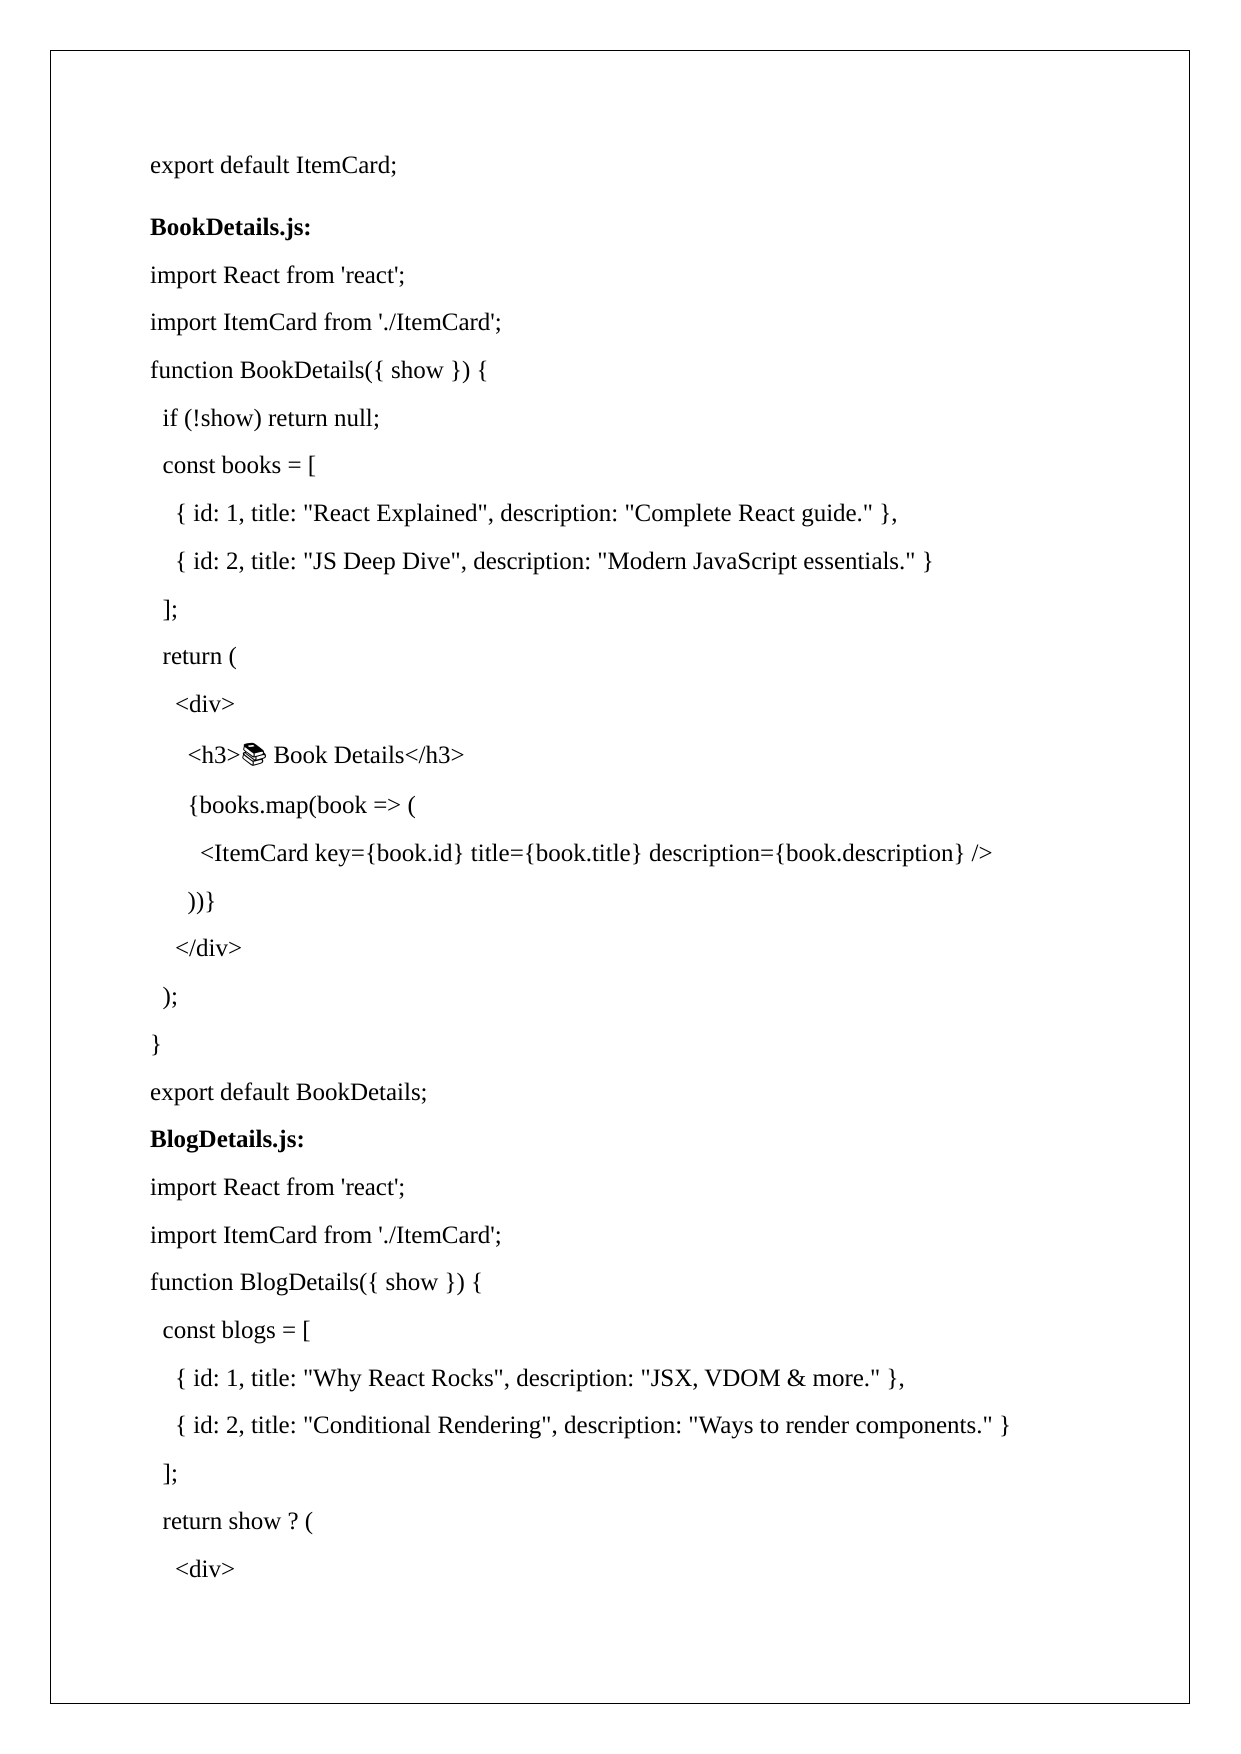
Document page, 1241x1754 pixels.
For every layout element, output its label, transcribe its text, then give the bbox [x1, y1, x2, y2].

text ))} [150, 886, 1090, 914]
text } [150, 1029, 1090, 1058]
text export default ItemCard; BookDetails.js: [150, 150, 1090, 241]
text if (!show) return null; [150, 403, 1090, 432]
text <h3>📚 Book Details</h3> [150, 737, 1090, 771]
text <div> [150, 1554, 1090, 1582]
text return ( [150, 641, 1090, 670]
text return show ? ( [150, 1506, 1090, 1535]
text ); [150, 981, 1090, 1010]
text ]; [150, 594, 1090, 622]
text <ItemCard key={book.id} title={book.title} description={book.description} /> [150, 838, 1090, 867]
text BlogDetails.js: [150, 1124, 1090, 1153]
text import React from 'react'; [150, 260, 1090, 288]
text function BlogDetails({ show }) { [150, 1267, 1090, 1296]
text import ItemCard from './ItemCard'; [150, 1220, 1090, 1248]
text import ItemCard from './ItemCard'; [150, 307, 1090, 336]
text import React from 'react'; [150, 1172, 1090, 1201]
text { id: 1, title: "Why React Rocks", description: "JSX, VDOM & more." }, [150, 1363, 1090, 1392]
text { id: 2, title: "Conditional Rendering", description: "Ways to render components." } [150, 1411, 1090, 1439]
text ]; [150, 1458, 1090, 1487]
text export default BookDetails; [150, 1077, 1090, 1105]
text {books.map(book => ( [150, 790, 1090, 819]
text const books = [ [150, 451, 1090, 479]
text { id: 1, title: "React Explained", description: "Complete React guide." }, [150, 498, 1090, 527]
text function BookDetails({ show }) { [150, 355, 1090, 384]
text <div> [150, 689, 1090, 718]
text { id: 2, title: "JS Deep Dive", description: "Modern JavaScript essentials." } [150, 546, 1090, 575]
text const blogs = [ [150, 1315, 1090, 1344]
text </div> [150, 933, 1090, 962]
